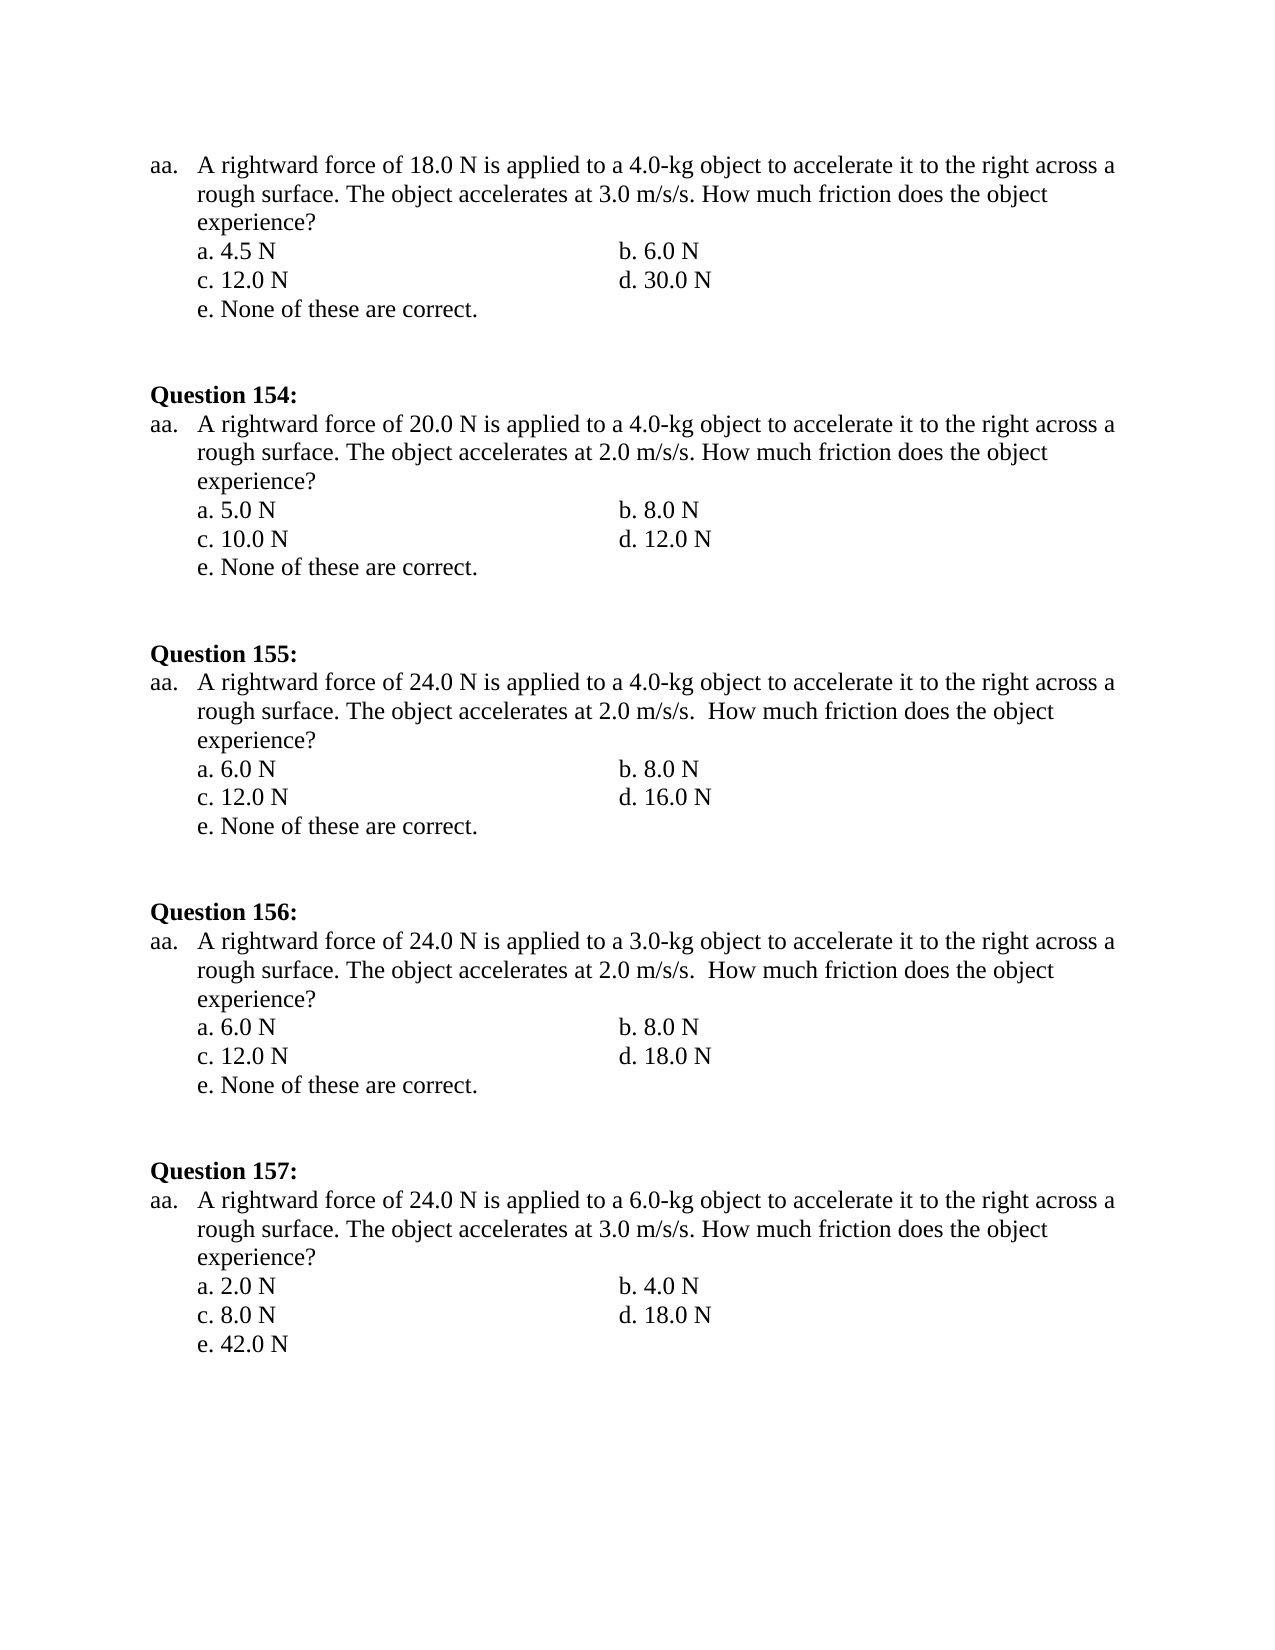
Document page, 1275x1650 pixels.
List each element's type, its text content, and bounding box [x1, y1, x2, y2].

text Question 157: [150, 1156, 1125, 1185]
text aa. A rightward force of 18.0 N is applied to a 4.0-kg object to accelerate it to the right across a rough surface. The object accelerates at 3.0 m/s/s. How much friction does the object experience? [150, 150, 1125, 236]
text a. 6.0 N b. 8.0 N [150, 1012, 1125, 1041]
text a. 4.5 N b. 6.0 N [150, 236, 1125, 265]
text c. 12.0 N d. 18.0 N [150, 1041, 1125, 1070]
text aa. A rightward force of 20.0 N is applied to a 4.0-kg object to accelerate it to the right across a rough surface. The object accelerates at 2.0 m/s/s. How much friction does the object experience? [150, 409, 1125, 495]
text Question 155: [150, 639, 1125, 667]
text aa. A rightward force of 24.0 N is applied to a 6.0-kg object to accelerate it to the right across a rough surface. The object accelerates at 3.0 m/s/s. How much friction does the object experience? [150, 1185, 1125, 1271]
text c. 10.0 N d. 12.0 N [150, 524, 1125, 552]
text e. None of these are correct. [150, 811, 1125, 840]
text c. 12.0 N d. 30.0 N [150, 265, 1125, 294]
text aa. A rightward force of 24.0 N is applied to a 3.0-kg object to accelerate it to the right across a rough surface. The object accelerates at 2.0 m/s/s. How much friction does the object experience? [150, 926, 1125, 1012]
text a. 2.0 N b. 4.0 N [150, 1271, 1125, 1300]
text a. 5.0 N b. 8.0 N [150, 495, 1125, 524]
text c. 12.0 N d. 16.0 N [150, 782, 1125, 811]
text e. 42.0 N [150, 1329, 1125, 1357]
text Question 156: [150, 897, 1125, 926]
text a. 6.0 N b. 8.0 N [150, 754, 1125, 782]
text e. None of these are correct. [150, 552, 1125, 581]
text e. None of these are correct. [150, 294, 1125, 322]
text aa. A rightward force of 24.0 N is applied to a 4.0-kg object to accelerate it to the right across a rough surface. The object accelerates at 2.0 m/s/s. How much friction does the object experience? [150, 667, 1125, 754]
text Question 154: [150, 380, 1125, 409]
text c. 8.0 N d. 18.0 N [150, 1300, 1125, 1329]
text e. None of these are correct. [150, 1070, 1125, 1099]
